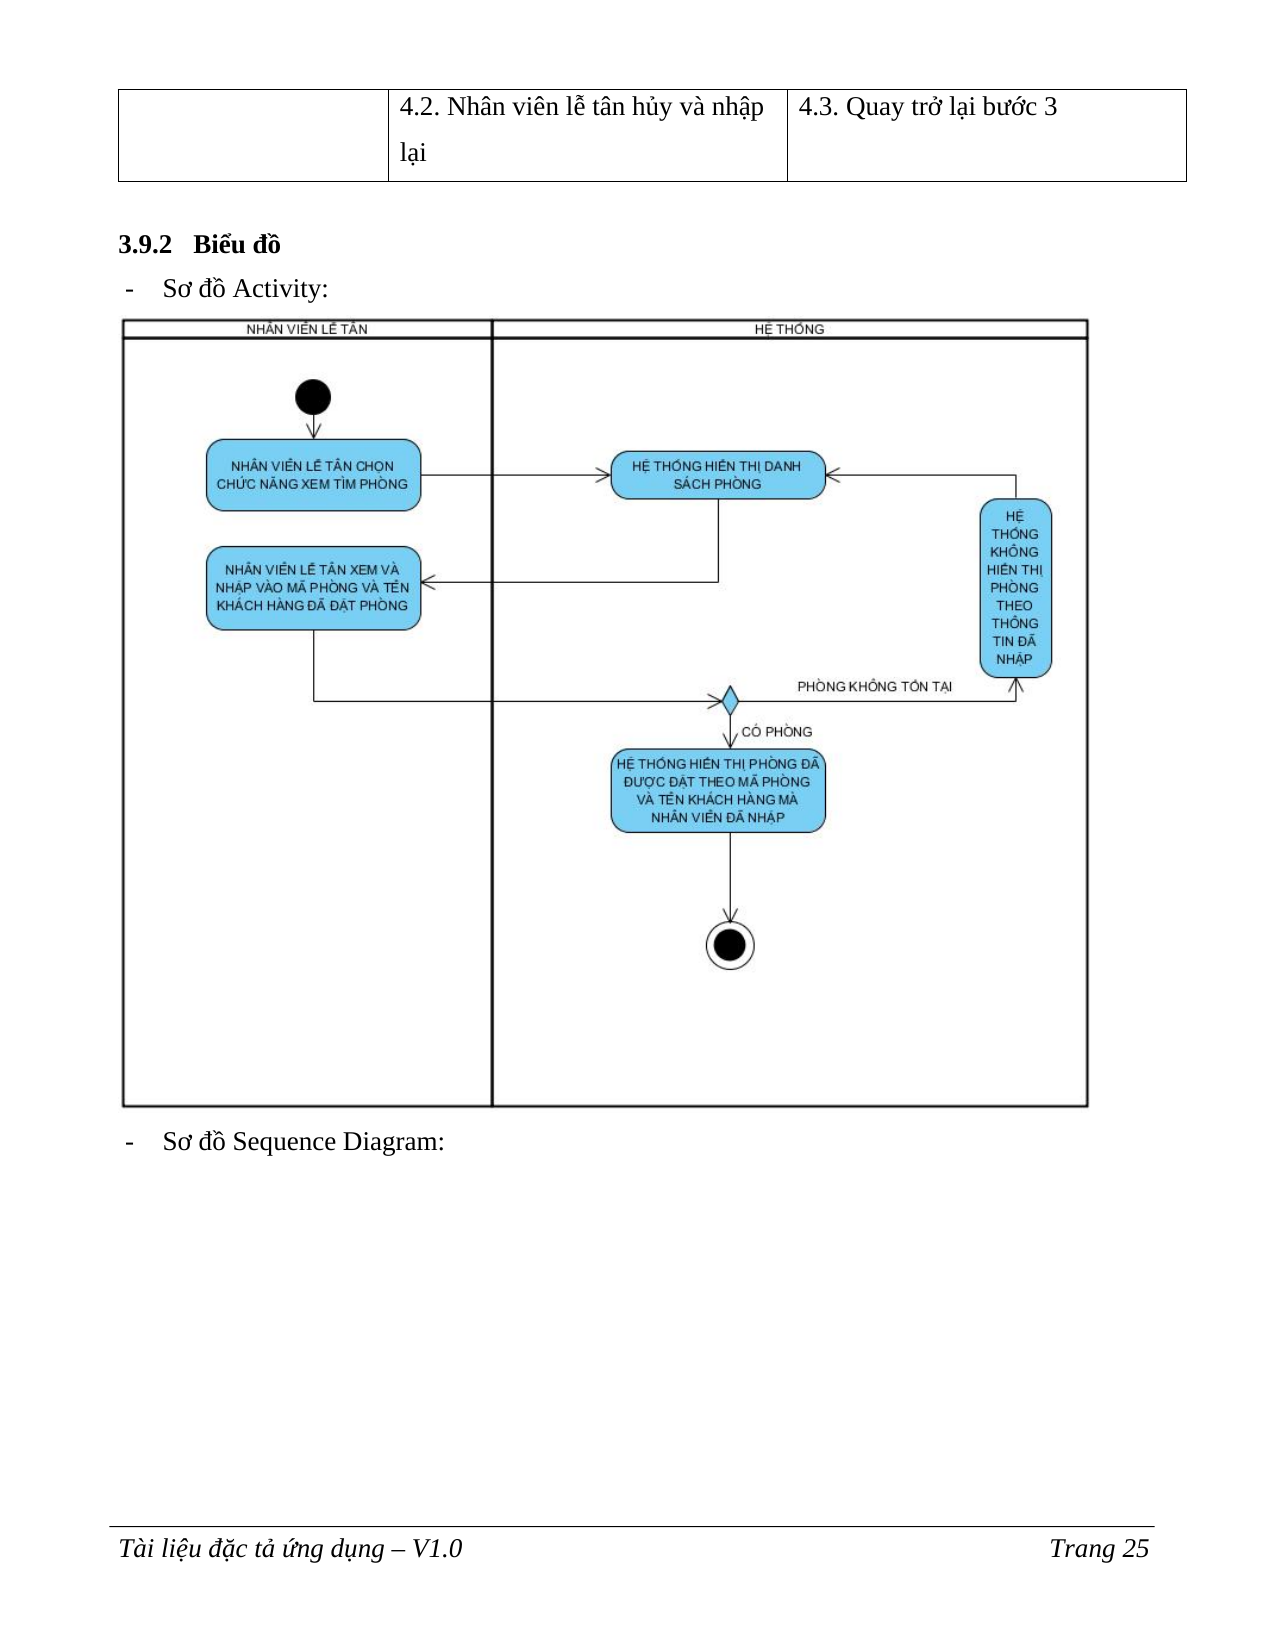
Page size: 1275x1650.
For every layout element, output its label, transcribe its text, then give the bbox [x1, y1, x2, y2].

table_cell 4.3. Quay trở lại bước 3 [788, 90, 1186, 181]
picture [118, 315, 1094, 1113]
list Sơ đồ Activity: [125, 272, 1186, 303]
subtitle Biểu đồ [118, 228, 1186, 260]
table_cell 4.2. Nhân viên lễ tân hủy và nhập lại [389, 90, 787, 181]
list Sơ đồ Sequence Diagram: [125, 1125, 1186, 1156]
